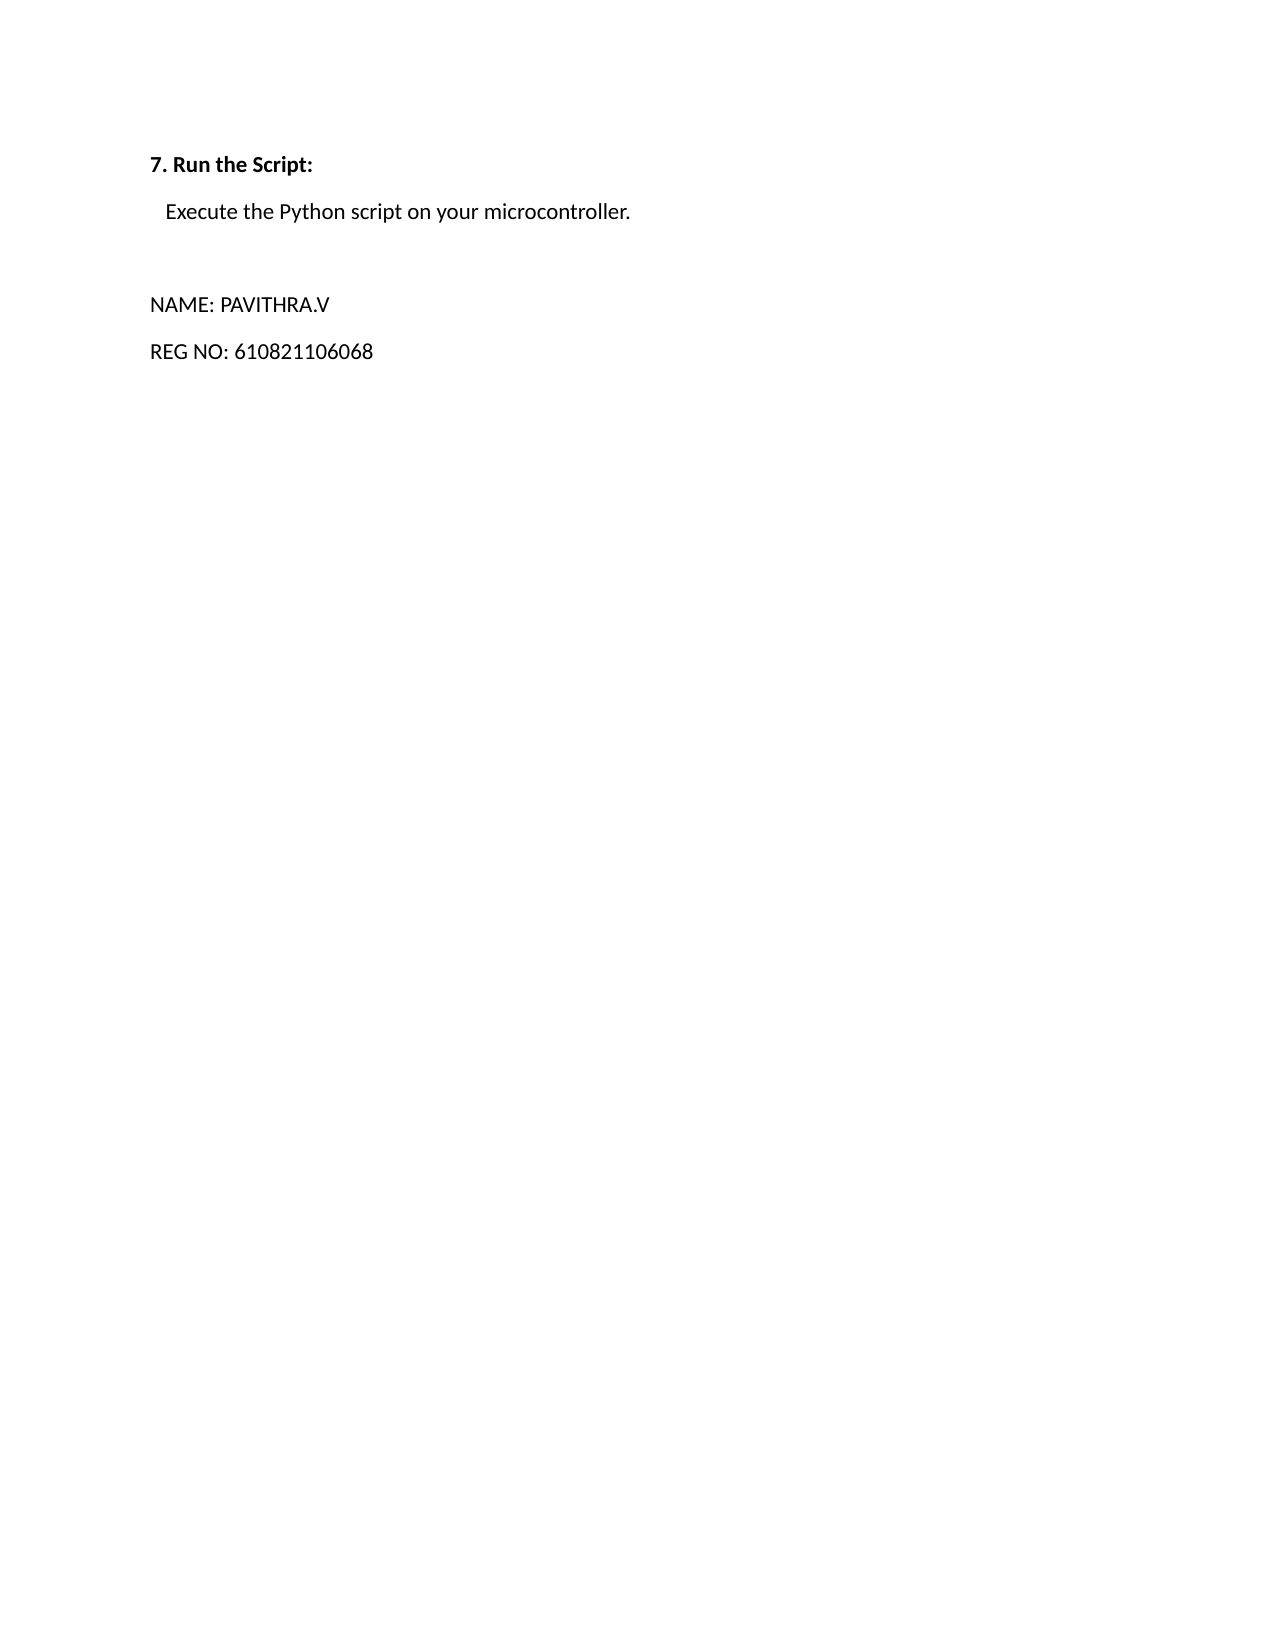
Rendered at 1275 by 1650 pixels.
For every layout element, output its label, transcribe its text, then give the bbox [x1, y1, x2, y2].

text 7. Run the Script: [150, 150, 1125, 178]
text REG NO: 610821106068 [150, 337, 1125, 366]
text Execute the Python script on your microcontroller. [150, 197, 1125, 225]
text NAME: PAVITHRA.V [150, 291, 1125, 319]
